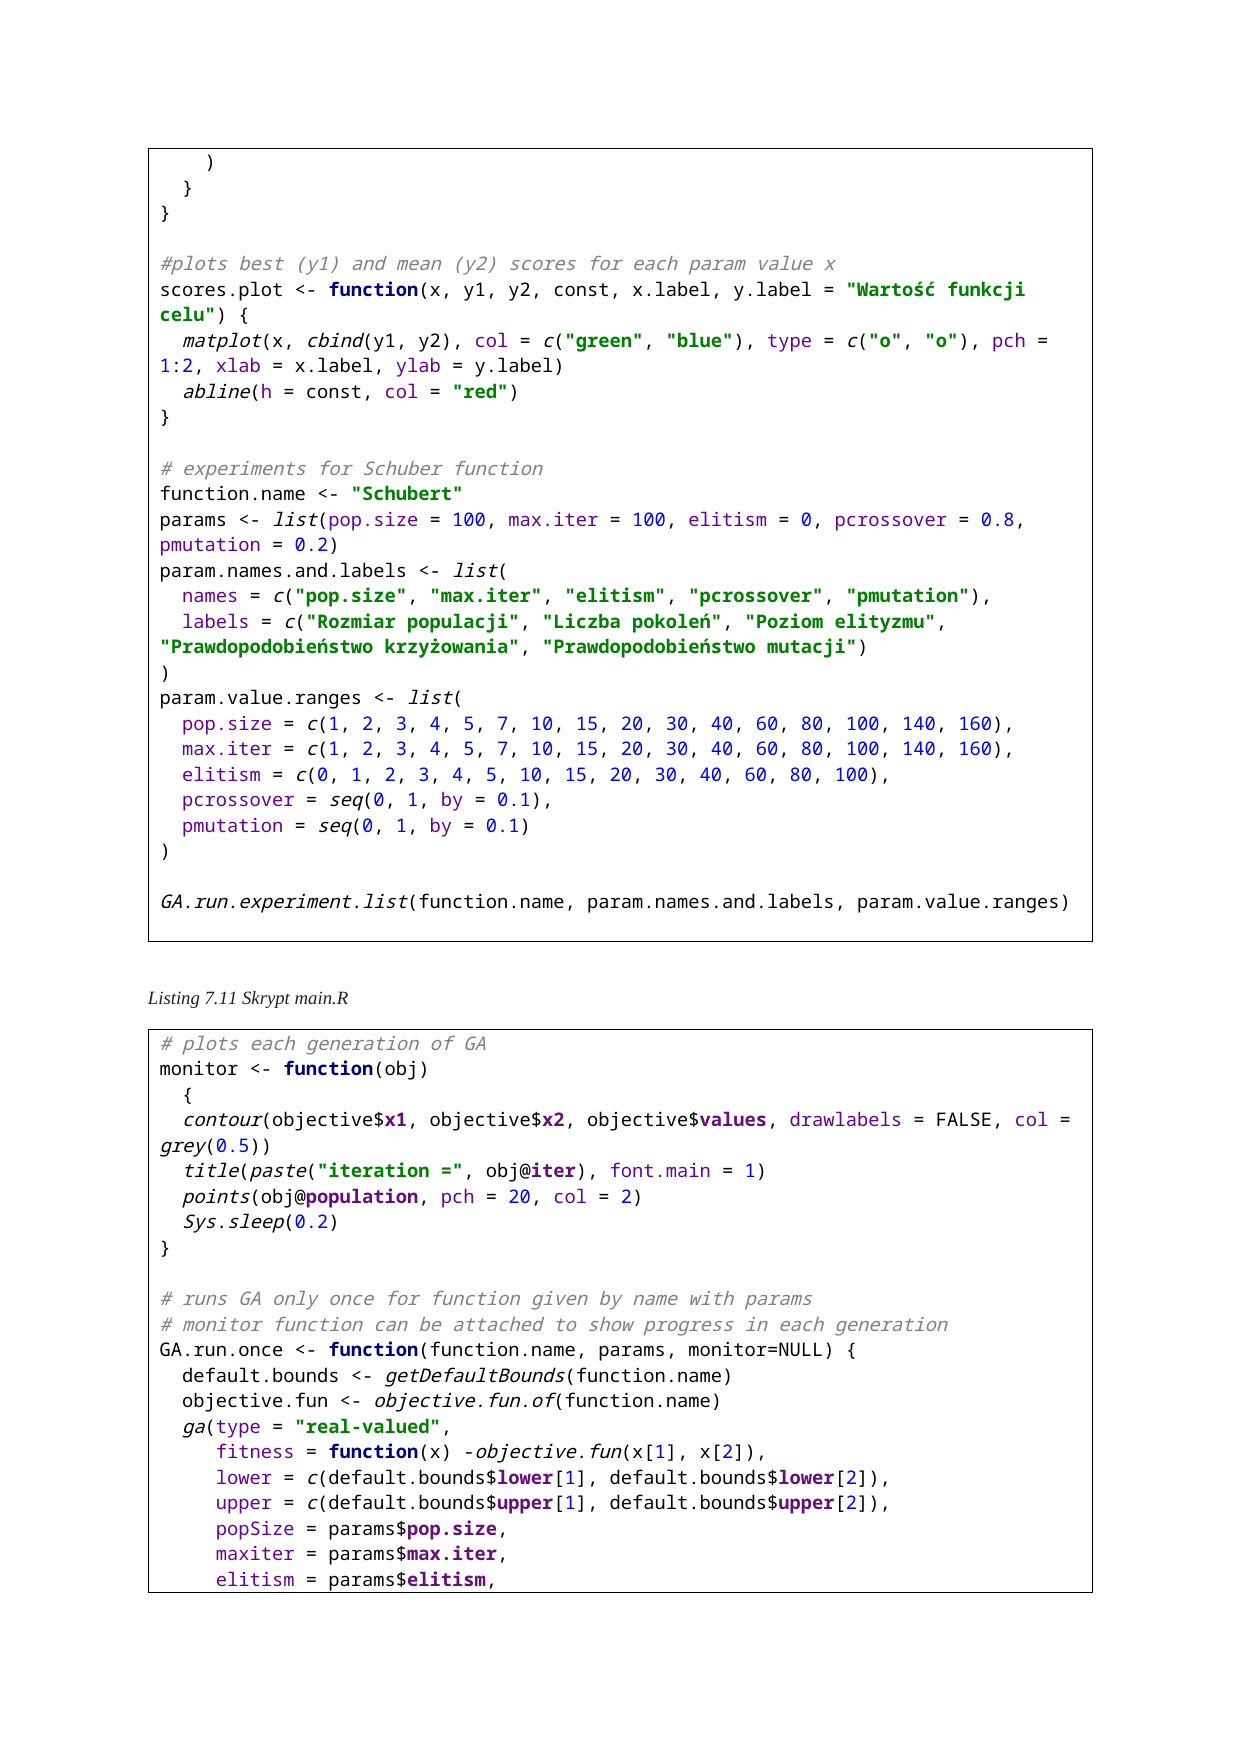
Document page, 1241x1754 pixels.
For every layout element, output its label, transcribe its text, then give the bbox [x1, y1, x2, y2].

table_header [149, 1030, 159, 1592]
text Listing 7.11 Skrypt main.R [148, 987, 1093, 1008]
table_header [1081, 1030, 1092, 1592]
